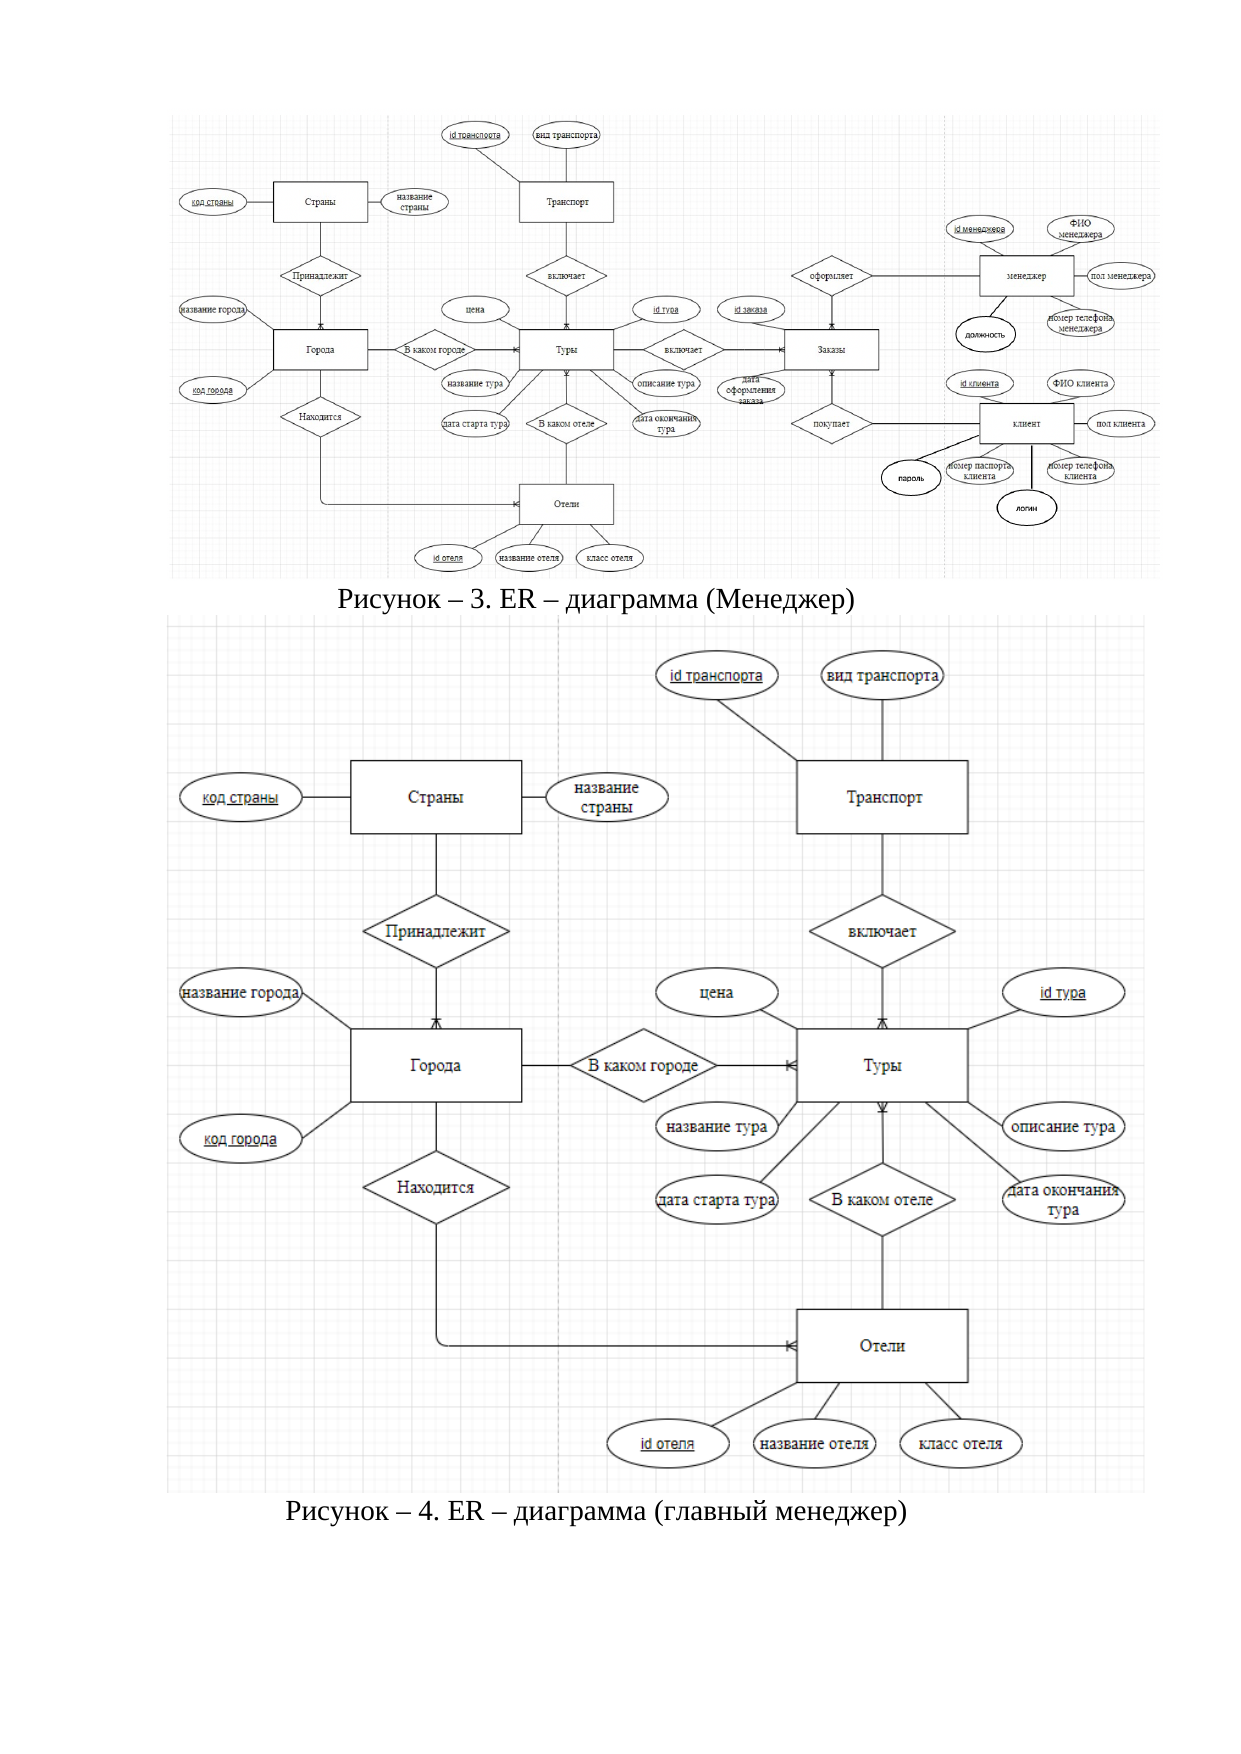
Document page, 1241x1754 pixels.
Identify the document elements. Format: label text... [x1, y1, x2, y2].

picture [166, 108, 1164, 581]
text Рисунок – 3. ER – диаграмма (Менеджер) [167, 581, 1026, 615]
picture [166, 615, 1145, 1493]
text Рисунок – 4. ER – диаграмма (главный менеджер) [167, 1493, 1026, 1526]
